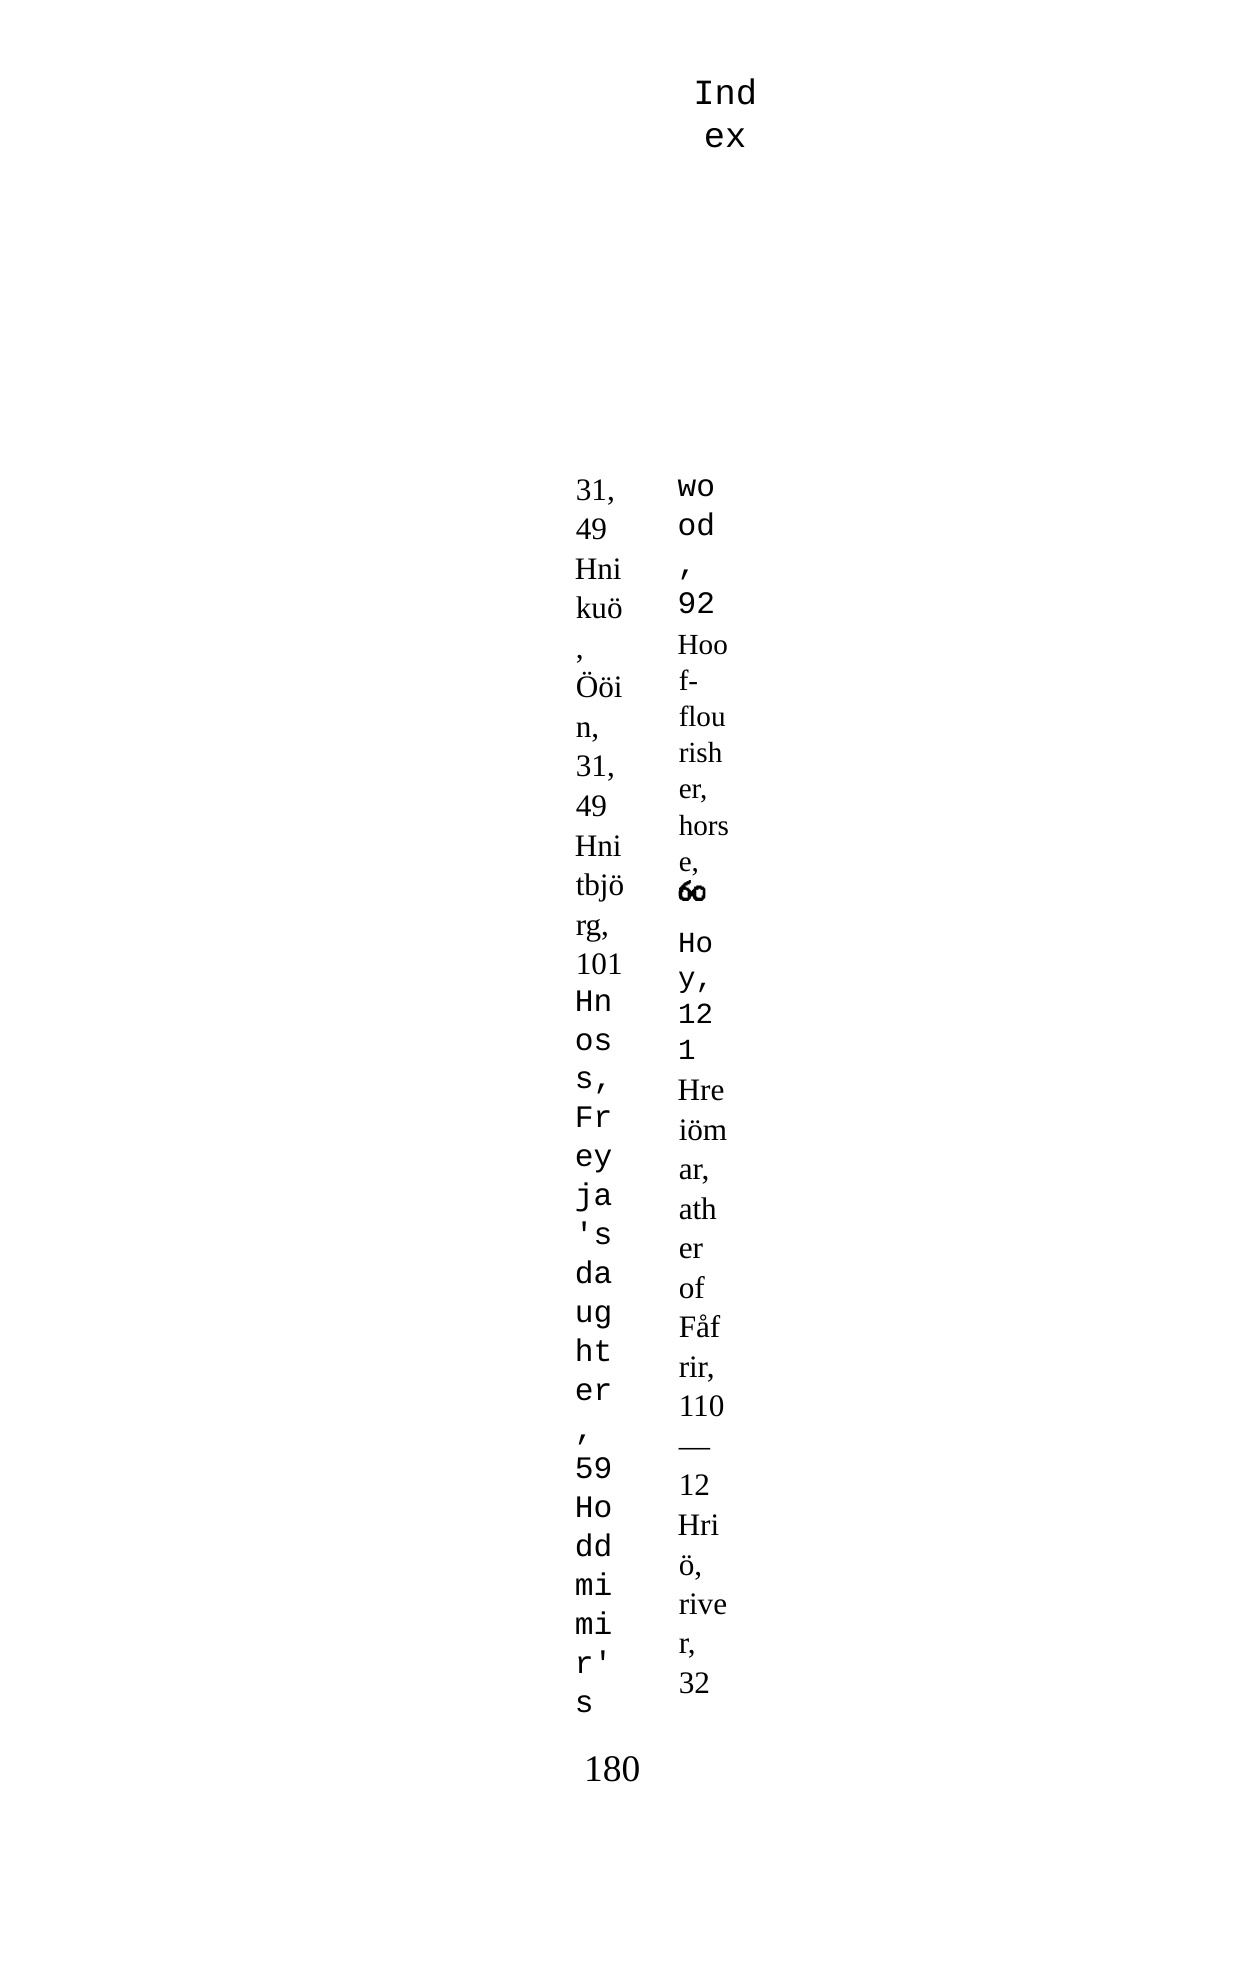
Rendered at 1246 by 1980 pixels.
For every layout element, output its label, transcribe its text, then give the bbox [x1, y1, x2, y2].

picture [678, 880, 706, 901]
text Hoof-flourisher, horse, [677, 627, 729, 924]
text Hnoss, Freyja's daughter, 59 [574, 985, 626, 1488]
text Hoddmimir's wood, 92 [574, 1492, 626, 1722]
text Hriö, river, 32 [677, 1506, 729, 1700]
text Hnikuö, Ööin, 31, 49 [574, 550, 626, 823]
text Hreiömar, ather of Fåfrir, 110—12 [677, 1072, 729, 1502]
text Hoddmimir's wood, 92 [677, 471, 729, 623]
text Hnikar, Ööin, 31, 49 [574, 471, 626, 546]
text Hnitbjörg, 101 [574, 827, 626, 981]
text Hoy, 121 [678, 928, 729, 1068]
